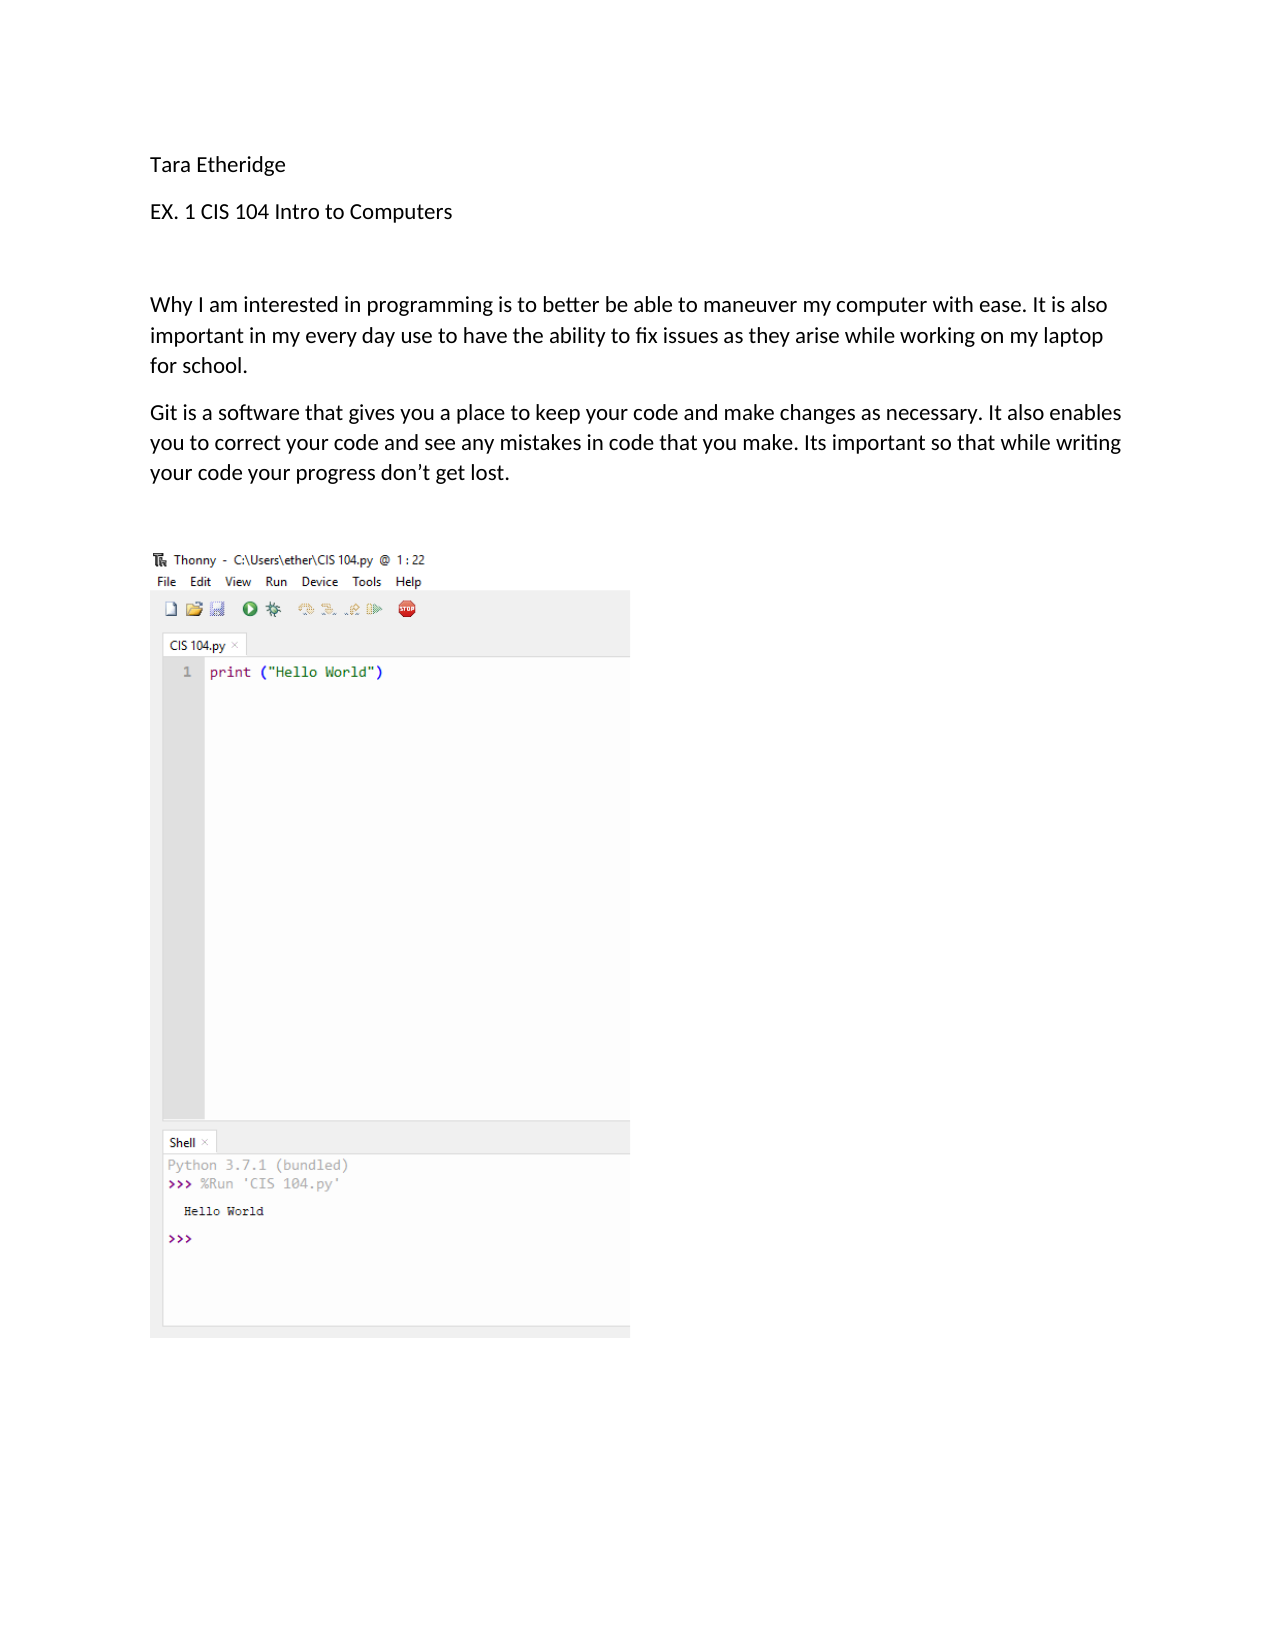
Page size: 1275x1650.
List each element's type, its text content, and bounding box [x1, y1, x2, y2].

text Git is a software that gives you a place to keep your code and make changes as necessary. It also enables you to correct your code and see any mistakes in code that you make. Its important so that while writing your code your progress don’t get lost. [150, 398, 1125, 486]
text Why I am interested in programming is to better be able to maneuver my computer with ease. It is also important in my every day use to have the ability to fix issues as they arise while working on my laptop for school. [150, 291, 1125, 379]
picture [150, 552, 630, 1338]
text Tara Etheridge [150, 150, 1125, 178]
text EX. 1 CIS 104 Intro to Computers [150, 197, 1125, 225]
